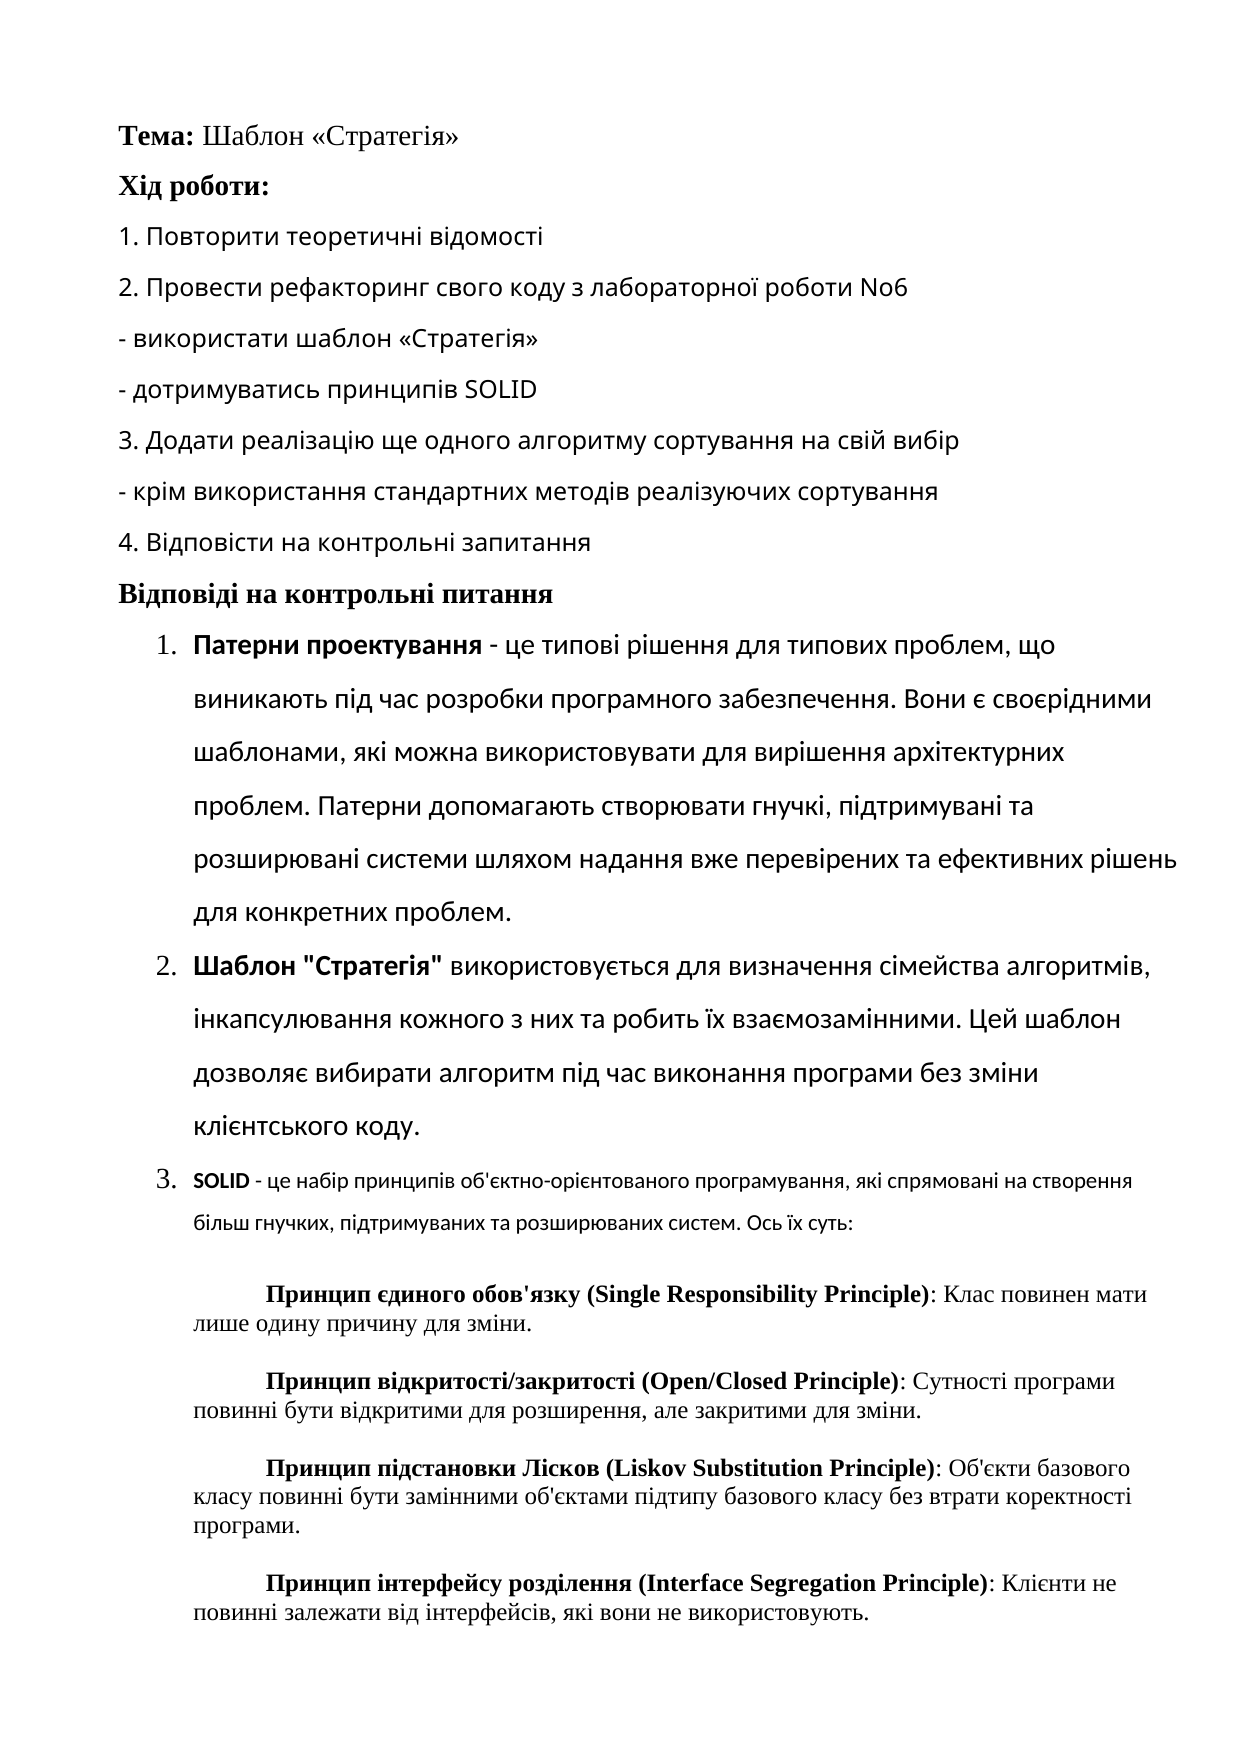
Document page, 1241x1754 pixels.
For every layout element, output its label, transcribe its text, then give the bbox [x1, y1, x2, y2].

list Патерни проектування - це типові рішення для типових проблем, що виникають під час розробки програмного забезпечення. Вони є своєрідними шаблонами, які можна використовувати для вирішення архітектурних проблем. Патерни допомагають створювати гнучкі, підтримувані та розширювані системи шляхом надання вже перевірених та ефективних рішень для конкретних проблем. [156, 626, 1181, 929]
text Принцип відкритості/закритості (Open/Closed Principle): Сутності програми повинні бути відкритими для розширення, але закритими для зміни. [193, 1366, 1181, 1423]
text - дотримуватись принципів SOLID [118, 372, 1181, 406]
text Хід роботи: [118, 168, 1181, 202]
text 2. Провести рефакторинг свого коду з лабораторної роботи No6 [118, 270, 1181, 304]
text Принцип інтерфейсу розділення (Interface Segregation Principle): Клієнти не повинні залежати від інтерфейсів, які вони не використовують. [193, 1568, 1181, 1626]
text - використати шаблон «Стратегія» [118, 321, 1181, 355]
text Принцип єдиного обов'язку (Single Responsibility Principle): Клас повинен мати лише одину причину для зміни. [193, 1279, 1181, 1337]
text Відповіді на контрольні питання [118, 576, 1181, 609]
text - крім використання стандартних методів реалізуючих сортування [118, 474, 1181, 508]
text Тема: Шаблон «Стратегія» [118, 118, 1181, 152]
text Принцип підстановки Лісков (Liskov Substitution Principle): Об'єкти базового класу повинні бути замінними об'єктами підтипу базового класу без втрати коректності програми. [193, 1453, 1181, 1539]
text 1. Повторити теоретичні відомості [118, 219, 1181, 253]
text 3. Додати реалізацію ще одного алгоритму сортування на свій вибір [118, 423, 1181, 457]
text 4. Відповісти на контрольні запитання [118, 525, 1181, 559]
list Шаблон "Стратегія" використовується для визначення сімейства алгоритмів, інкапсулювання кожного з них та робить їх взаємозамінними. Цей шаблон дозволяє вибирати алгоритм під час виконання програми без зміни клієнтського коду. [156, 947, 1181, 1143]
list SOLID - це набір принципів об'єктно-орієнтованого програмування, які спрямовані на створення більш гнучких, підтримуваних та розширюваних систем. Ось їх суть: [156, 1161, 1181, 1236]
